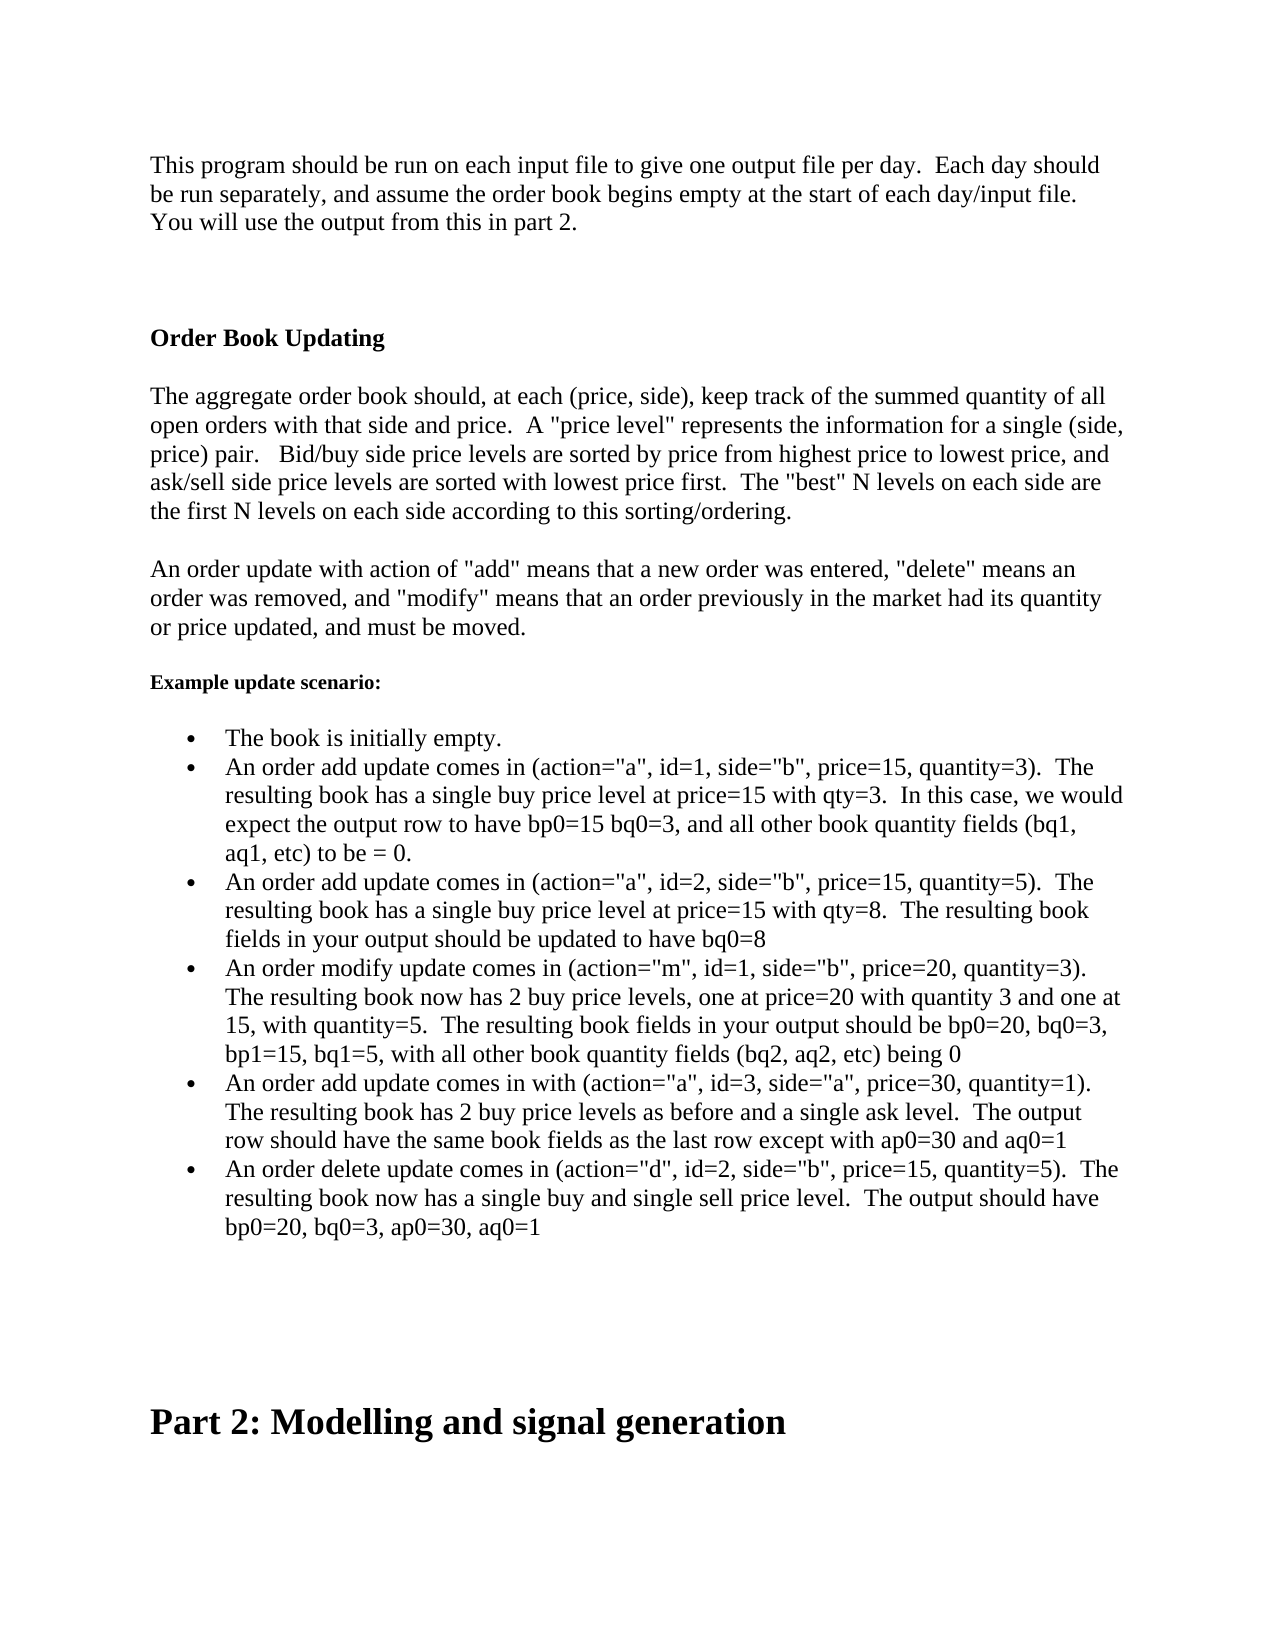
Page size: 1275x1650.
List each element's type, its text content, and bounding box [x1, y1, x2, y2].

text Part 2: Modelling and signal generation [150, 1400, 1125, 1443]
text Example update scenario: [150, 669, 1125, 694]
text This program should be run on each input file to give one output file per day. Each day should be run separately, and assume the order book begins empty at the start of each day/input file. You will use the output from this in part 2. [150, 150, 1125, 236]
list An order add update comes in (action="a", id=1, side="b", price=15, quantity=3). The resulting book has a single buy price level at price=15 with qty=3. In this case, we would expect the output row to have bp0=15 bq0=3, and all other book quantity fields (bq1, aq1, etc) to be = 0. [187, 752, 1125, 867]
text An order update with action of "add" means that a new order was entered, "delete" means an order was removed, and "modify" means that an order previously in the market had its quantity or price updated, and must be moved. [150, 554, 1125, 640]
list An order add update comes in with (action="a", id=3, side="a", price=30, quantity=1). The resulting book has 2 buy price levels as before and a single ask level. The output row should have the same book fields as the last row except with ap0=30 and aq0=1 [187, 1068, 1125, 1154]
list An order delete update comes in (action="d", id=2, side="b", price=15, quantity=5). The resulting book now has a single buy and single sell price level. The output should have bp0=20, bq0=3, ap0=30, aq0=1 [187, 1154, 1125, 1240]
text Order Book Updating [150, 323, 1125, 352]
list An order modify update comes in (action="m", id=1, side="b", price=20, quantity=3). The resulting book now has 2 buy price levels, one at price=20 with quantity 3 and one at 15, with quantity=5. The resulting book fields in your output should be bp0=20, bq0=3, bp1=15, bq1=5, with all other book quantity fields (bq2, aq2, etc) being 0 [187, 953, 1125, 1068]
text The aggregate order book should, at each (price, side), keep track of the summed quantity of all open orders with that side and price. A "price level" represents the information for a single (side, price) pair. Bid/buy side price levels are sorted by price from highest price to lowest price, and ask/sell side price levels are sorted with lowest price first. The "best" N levels on each side are the first N levels on each side according to this sorting/ordering. [150, 381, 1125, 525]
list The book is initially empty. [187, 723, 1125, 752]
list An order add update comes in (action="a", id=2, side="b", price=15, quantity=5). The resulting book has a single buy price level at price=15 with qty=8. The resulting book fields in your output should be updated to have bq0=8 [187, 867, 1125, 953]
